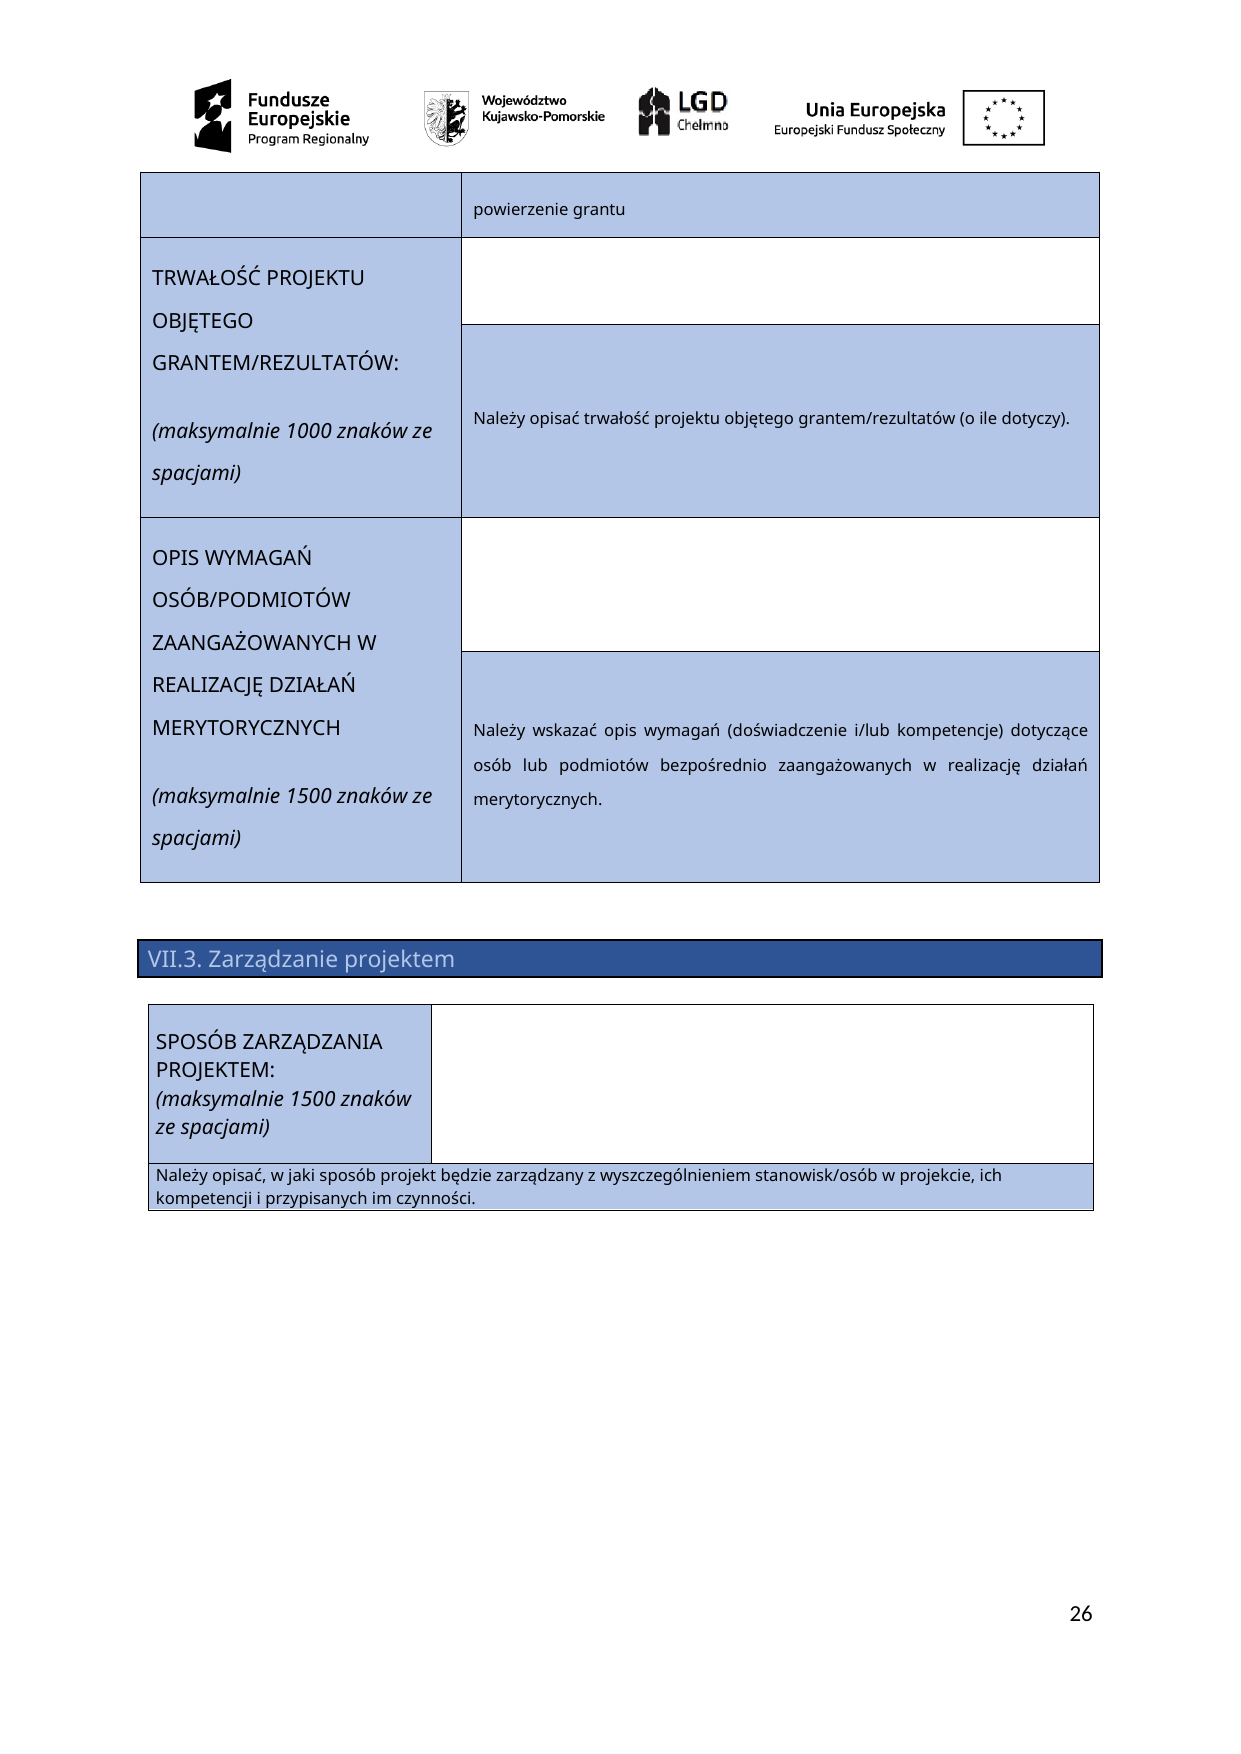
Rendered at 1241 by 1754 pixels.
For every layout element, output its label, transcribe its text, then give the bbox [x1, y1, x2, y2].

table_cell Należy wskazać opis wymagań (doświadczenie i/lub kompetencje) dotyczące osób lub podmiotów bezpośrednio zaangażowanych w realizację działań merytorycznych. [462, 652, 1099, 882]
table_cell Należy opisać, w jaki sposób projekt będzie zarządzany z wyszczególnieniem stanowisk/osób w projekcie, ich kompetencji i przypisanych im czynności. [149, 1164, 1093, 1209]
picture [176, 60, 1064, 172]
table_header [432, 1005, 1093, 1163]
table_cell OPIS WYMAGAŃ OSÓB/PODMIOTÓW ZAANGAŻOWANYCH W REALIZACJĘ DZIAŁAŃ MERYTORYCZNYCH (maksymalnie 1500 znaków ze spacjami) [141, 518, 461, 882]
table_cell Należy opisać trwałość projektu objętego grantem/rezultatów (o ile dotyczy). [462, 325, 1099, 517]
subtitle VII.3. Zarządzanie projektem [139, 941, 1101, 976]
table_cell TRWAŁOŚĆ PROJEKTU OBJĘTEGO GRANTEM/REZULTATÓW: (maksymalnie 1000 znaków ze spacjami) [141, 238, 461, 517]
table_header SPOSÓB ZARZĄDZANIA PROJEKTEM: (maksymalnie 1500 znaków ze spacjami) [149, 1005, 431, 1163]
table_cell [462, 238, 1099, 323]
table_cell [462, 518, 1099, 651]
